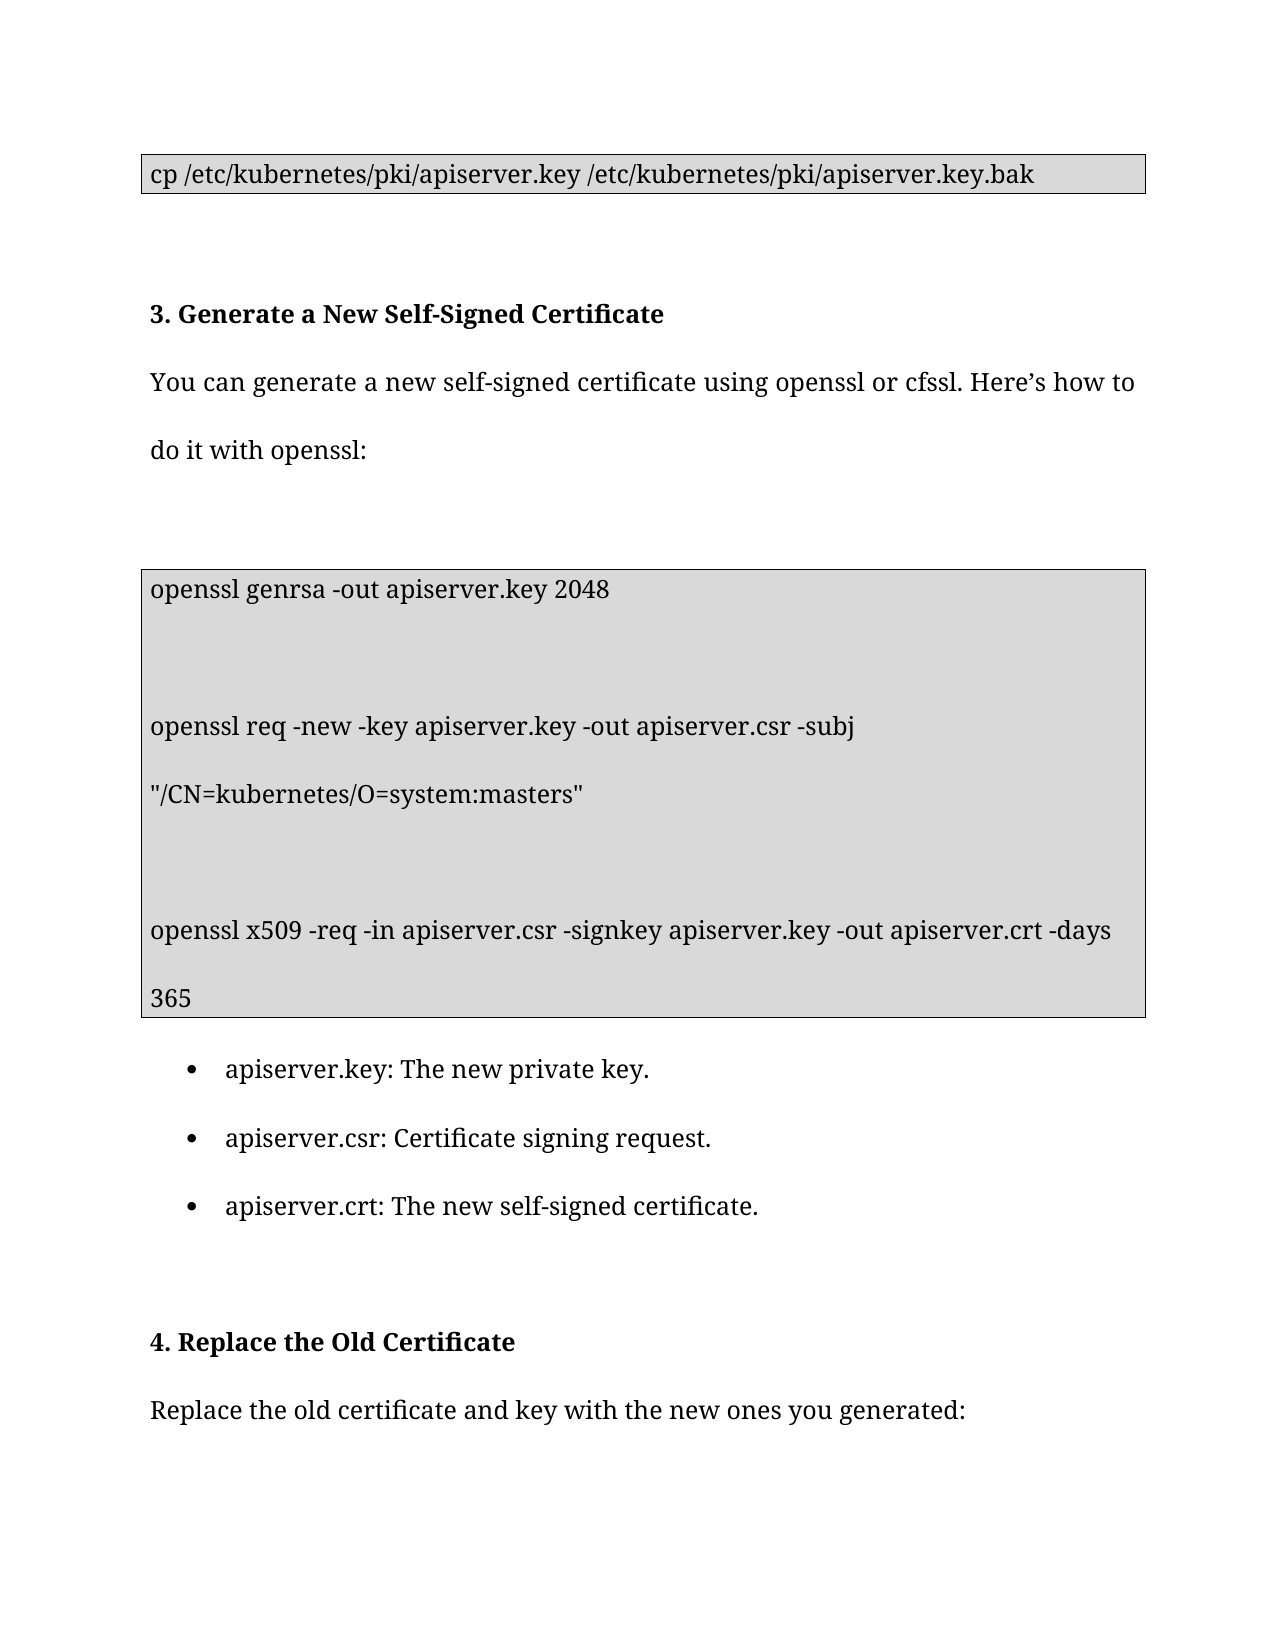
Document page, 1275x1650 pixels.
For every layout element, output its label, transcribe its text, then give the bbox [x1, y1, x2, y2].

list apiserver.crt: The new self-signed certificate. [187, 1188, 1137, 1222]
text cp /etc/kubernetes/pki/apiserver.key /etc/kubernetes/pki/apiserver.key.bak [142, 155, 1145, 193]
text openssl req -new -key apiserver.key -out apiserver.csr -subj "/CN=kubernetes/O=system:masters" [142, 705, 1145, 811]
text openssl x509 -req -in apiserver.csr -signkey apiserver.key -out apiserver.crt -days 365 [142, 910, 1145, 1017]
text 3. Generate a New Self-Signed Certificate [150, 297, 1137, 331]
list apiserver.csr: Certificate signing request. [187, 1120, 1137, 1154]
text openssl genrsa -out apiserver.key 2048 [142, 570, 1145, 606]
text 4. Replace the Old Certificate [150, 1325, 1137, 1359]
list apiserver.key: The new private key. [187, 1052, 1137, 1086]
text Replace the old certificate and key with the new ones you generated: [150, 1393, 1137, 1427]
text You can generate a new self-signed certificate using openssl or cfssl. Here’s how to do it with openssl: [150, 365, 1137, 467]
